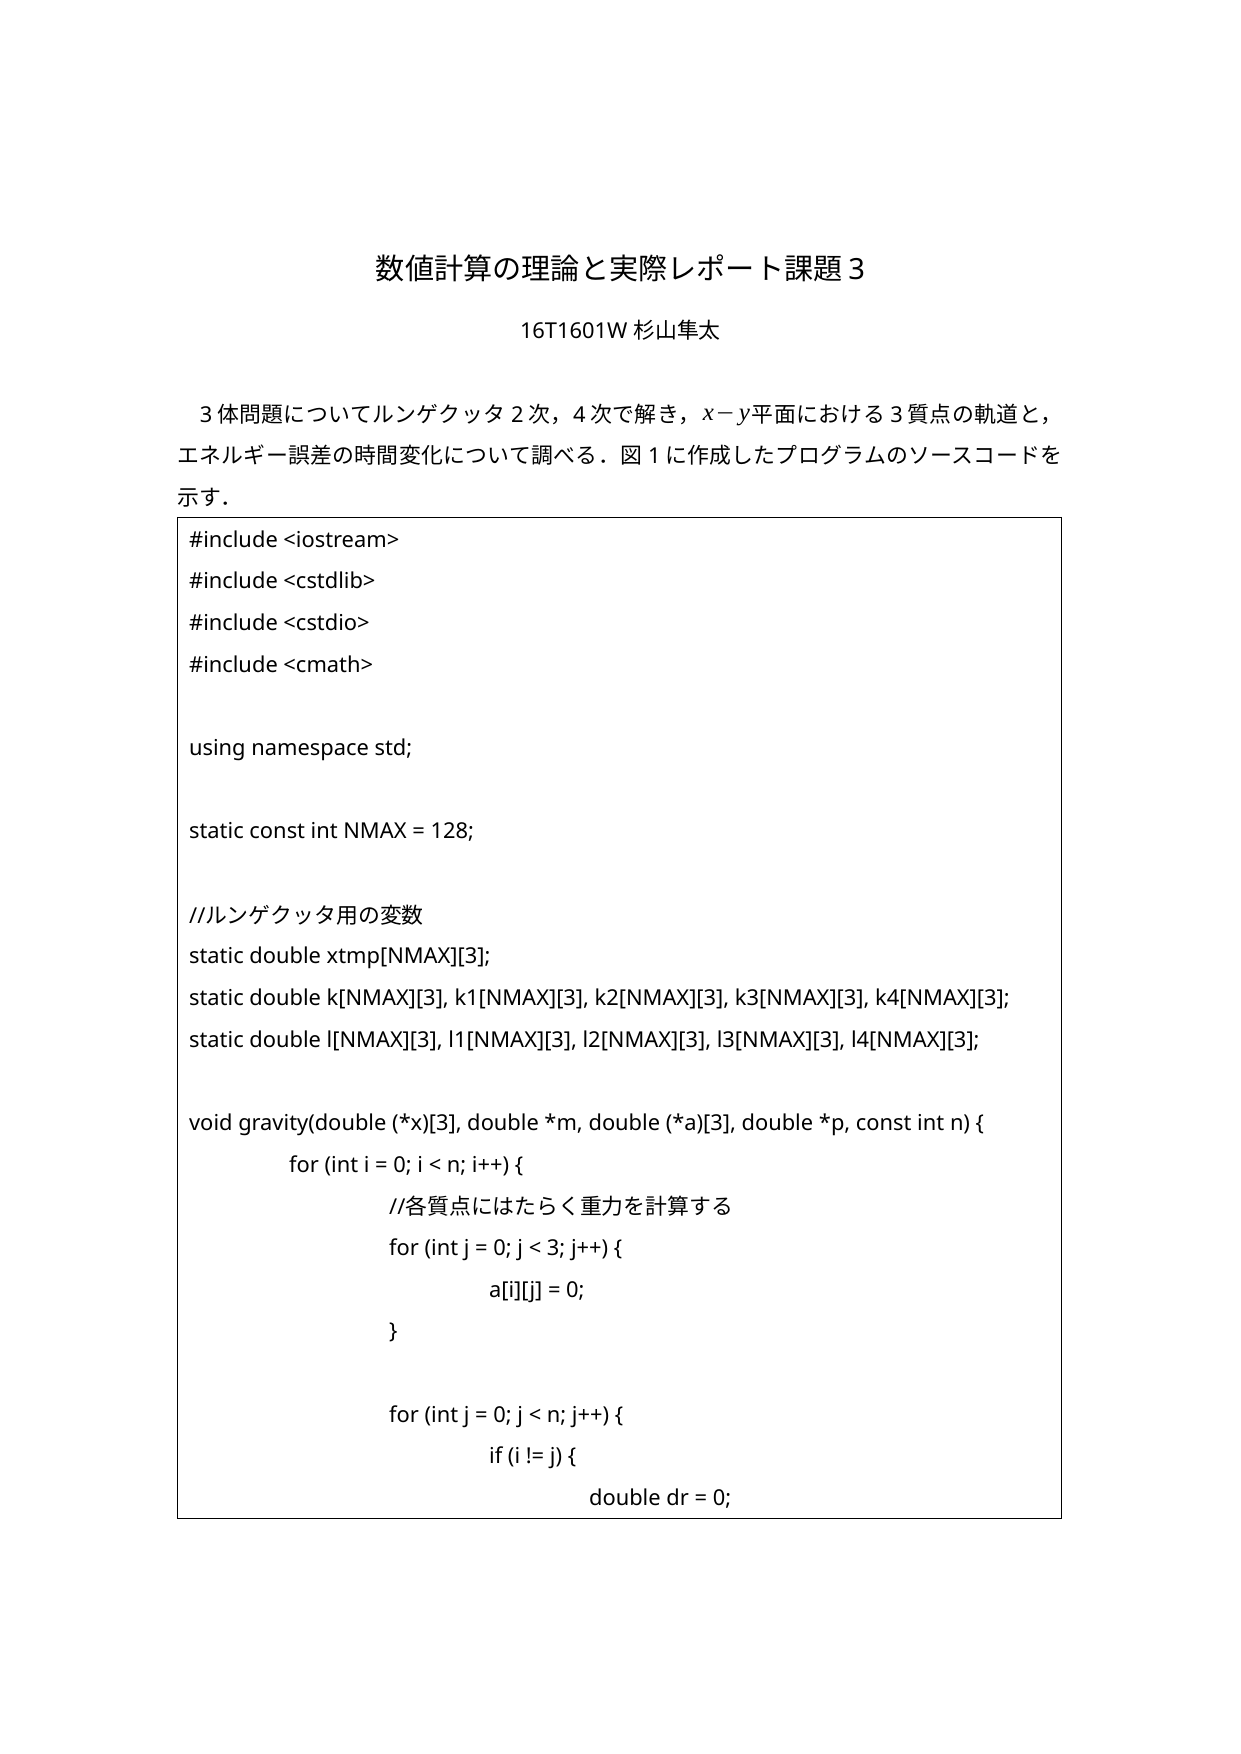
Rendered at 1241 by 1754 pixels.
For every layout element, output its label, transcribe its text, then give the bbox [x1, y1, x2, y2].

text 数値計算の理論と実際レポート課題3 [177, 225, 1063, 308]
text 16T1601W 杉山隼太 [177, 308, 1063, 350]
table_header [178, 518, 1061, 1518]
text 3体問題についてルンゲクッタ2次，4次で解き，平面における3質点の軌道と，エネルギー誤差の時間変化について調べる．図1に作成したプログラムのソースコードを示す． [177, 392, 1063, 517]
